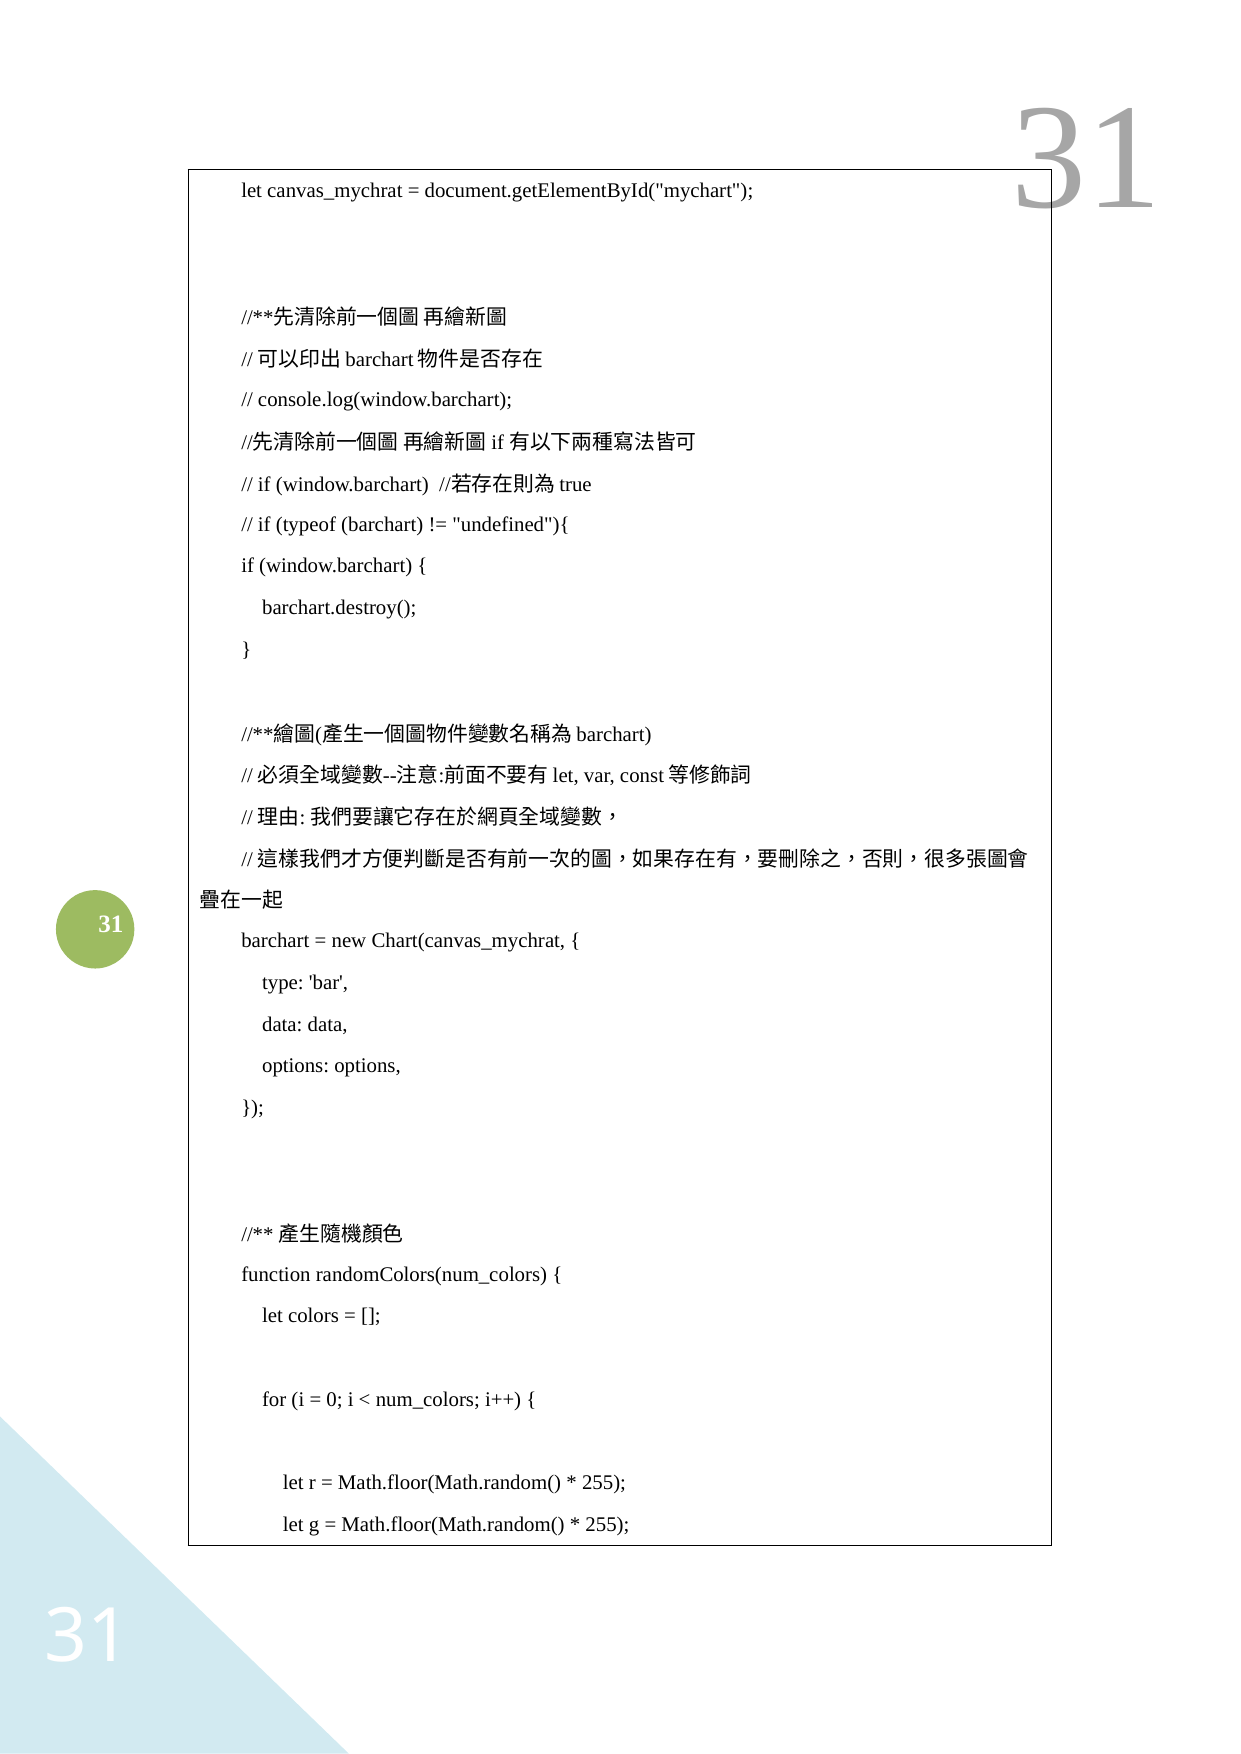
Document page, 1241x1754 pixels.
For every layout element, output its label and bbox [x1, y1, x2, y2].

table_header [189, 170, 1051, 1545]
